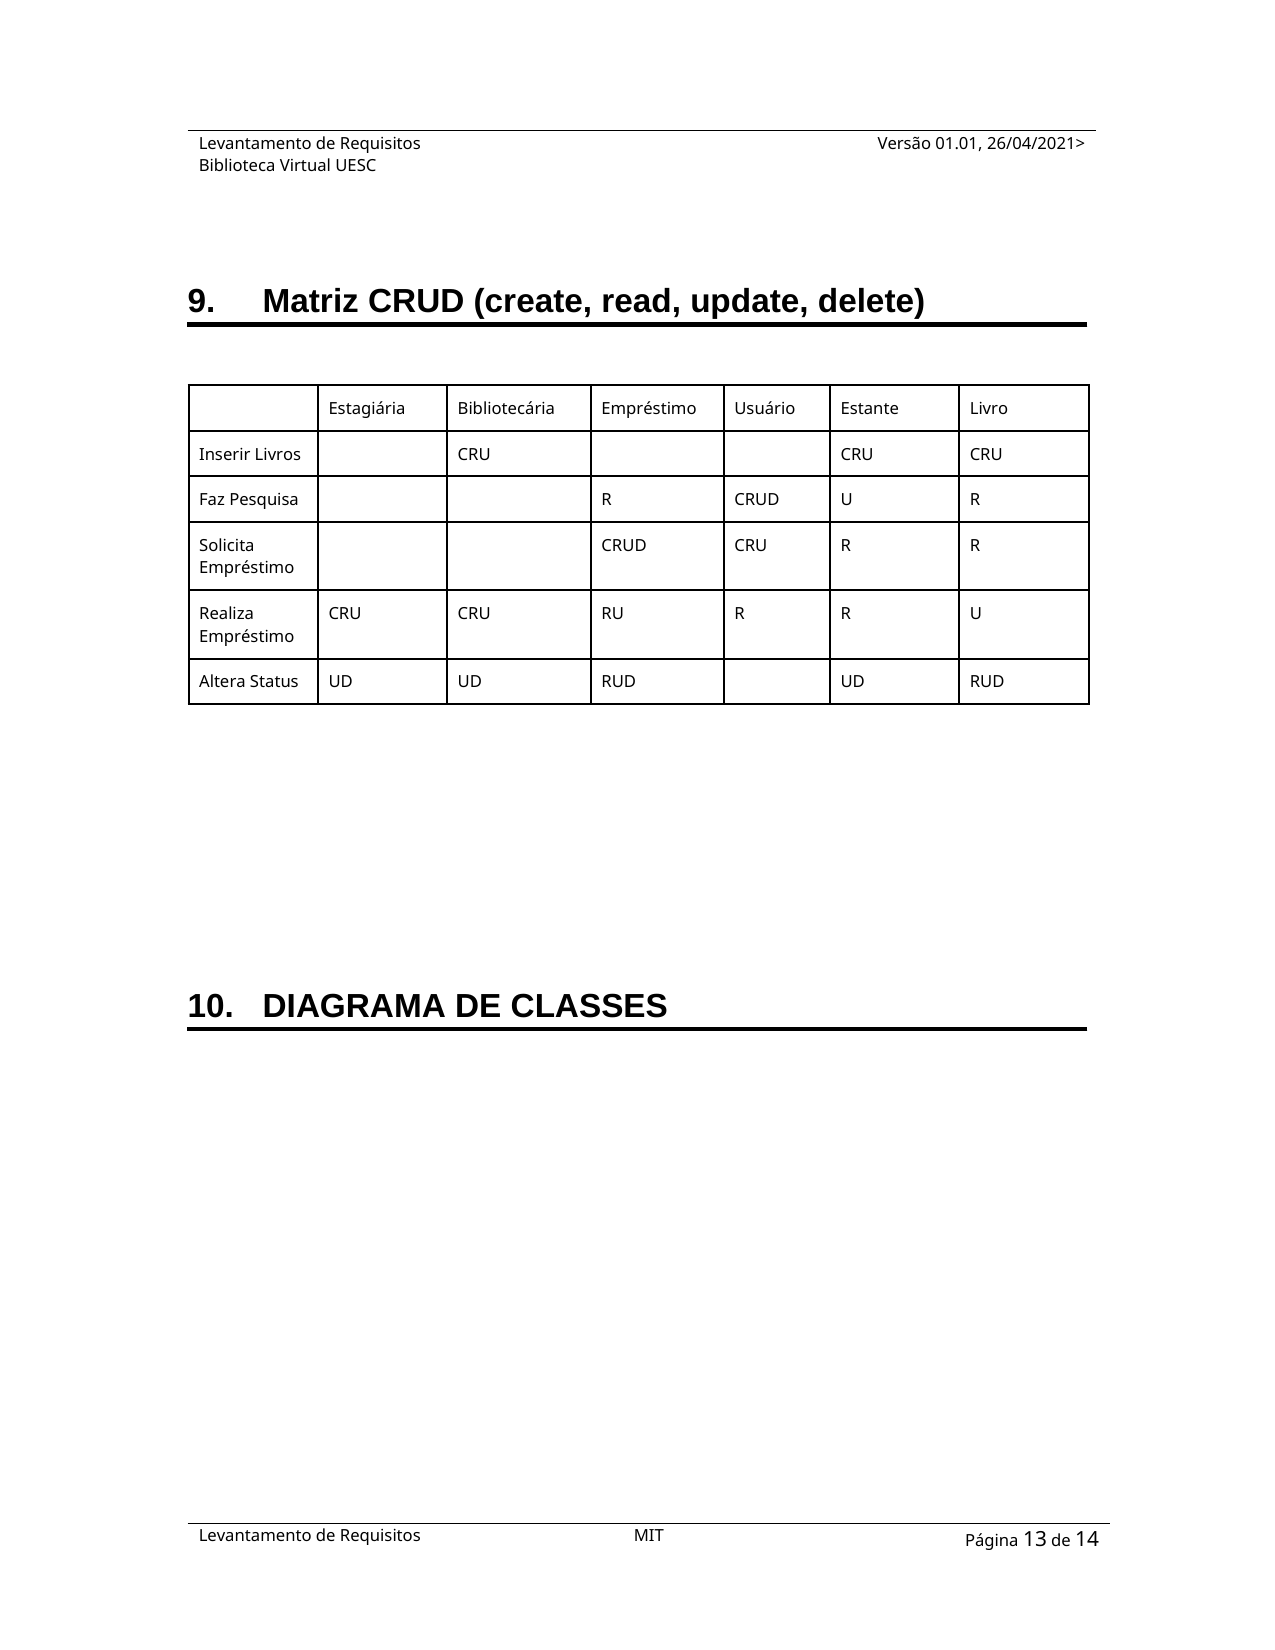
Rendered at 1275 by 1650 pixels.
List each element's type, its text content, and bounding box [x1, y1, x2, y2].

table_cell [319, 477, 446, 521]
table_cell R [592, 477, 723, 521]
table_cell CRU [725, 523, 829, 589]
table_cell UD [448, 660, 590, 703]
table_cell [319, 523, 446, 589]
table_header [190, 386, 317, 429]
subtitle DIAGRAMA DE CLASSES [187, 986, 1087, 1027]
table_cell R [960, 523, 1088, 589]
table_cell CRUD [725, 477, 829, 521]
table_cell CRU [319, 591, 446, 657]
table_cell R [960, 477, 1088, 521]
table_header Empréstimo [592, 386, 723, 429]
table_cell UD [831, 660, 958, 703]
table_cell CRU [448, 591, 590, 657]
table_cell R [831, 523, 958, 589]
table_cell [592, 432, 723, 475]
table_cell U [960, 591, 1088, 657]
table_cell RU [592, 591, 723, 657]
table_cell Realiza Empréstimo [190, 591, 317, 657]
table_cell [725, 432, 829, 475]
table_cell U [831, 477, 958, 521]
table_cell R [725, 591, 829, 657]
table_cell CRUD [592, 523, 723, 589]
table_cell Solicita Empréstimo [190, 523, 317, 589]
table_cell [725, 660, 829, 703]
table_cell CRU [960, 432, 1088, 475]
table_cell Faz Pesquisa [190, 477, 317, 521]
subtitle Matriz CRUD (create, read, update, delete) [187, 281, 1087, 322]
table_header Estante [831, 386, 958, 429]
table_cell RUD [592, 660, 723, 703]
table_cell Inserir Livros [190, 432, 317, 475]
table_header Usuário [725, 386, 829, 429]
table_header Bibliotecária [448, 386, 590, 429]
table_cell Altera Status [190, 660, 317, 703]
table_header Livro [960, 386, 1088, 429]
table_cell [448, 477, 590, 521]
table_cell [319, 432, 446, 475]
table_cell CRU [448, 432, 590, 475]
table_cell CRU [831, 432, 958, 475]
table_cell [448, 523, 590, 589]
table_header Estagiária [319, 386, 446, 429]
table_cell R [831, 591, 958, 657]
table_cell RUD [960, 660, 1088, 703]
table_cell UD [319, 660, 446, 703]
